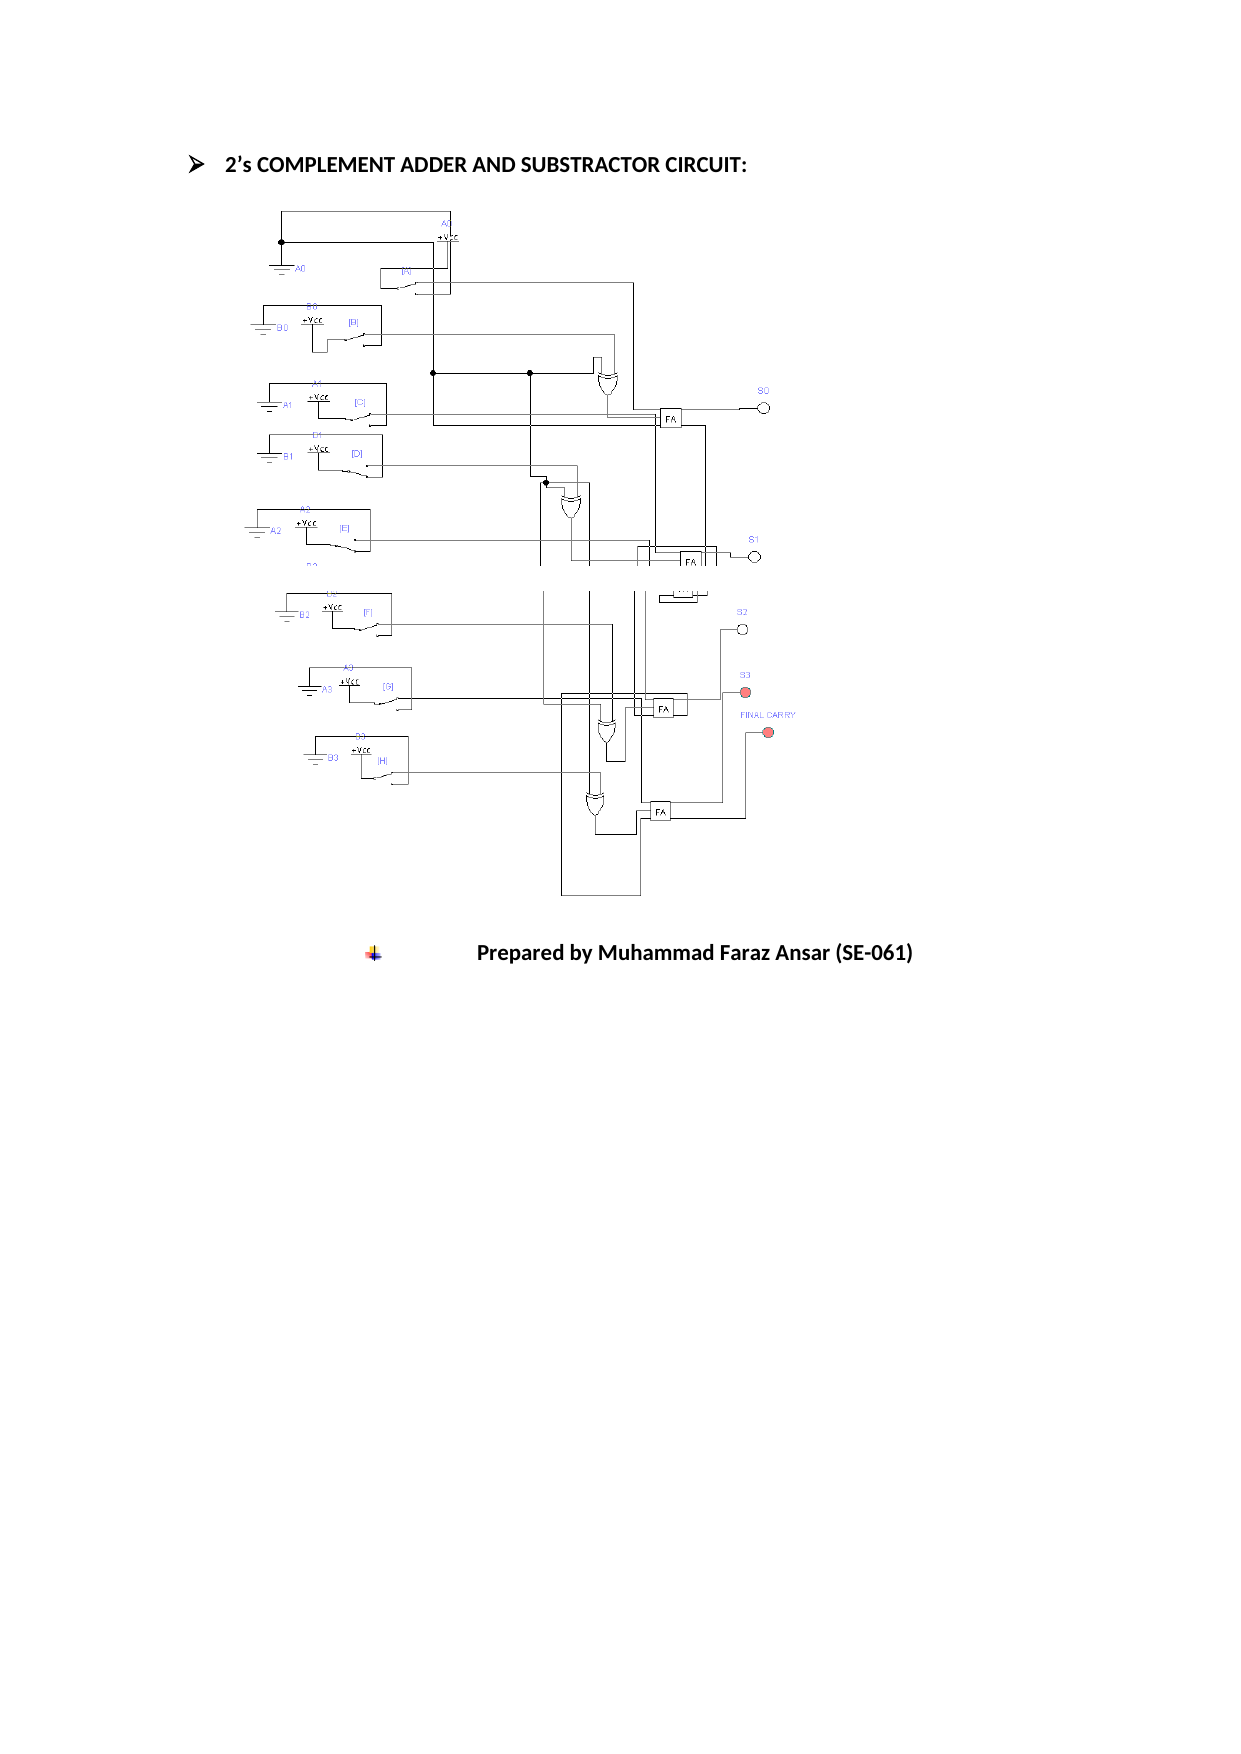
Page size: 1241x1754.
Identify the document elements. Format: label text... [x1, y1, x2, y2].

picture [150, 203, 1034, 566]
picture [365, 944, 382, 961]
picture [150, 591, 1032, 914]
list Prepared by Muhammad Faraz Ansar (SE-061) [187, 938, 1090, 966]
list 2’s COMPLEMENT ADDER AND SUBSTRACTOR CIRCUIT: [187, 150, 1090, 178]
